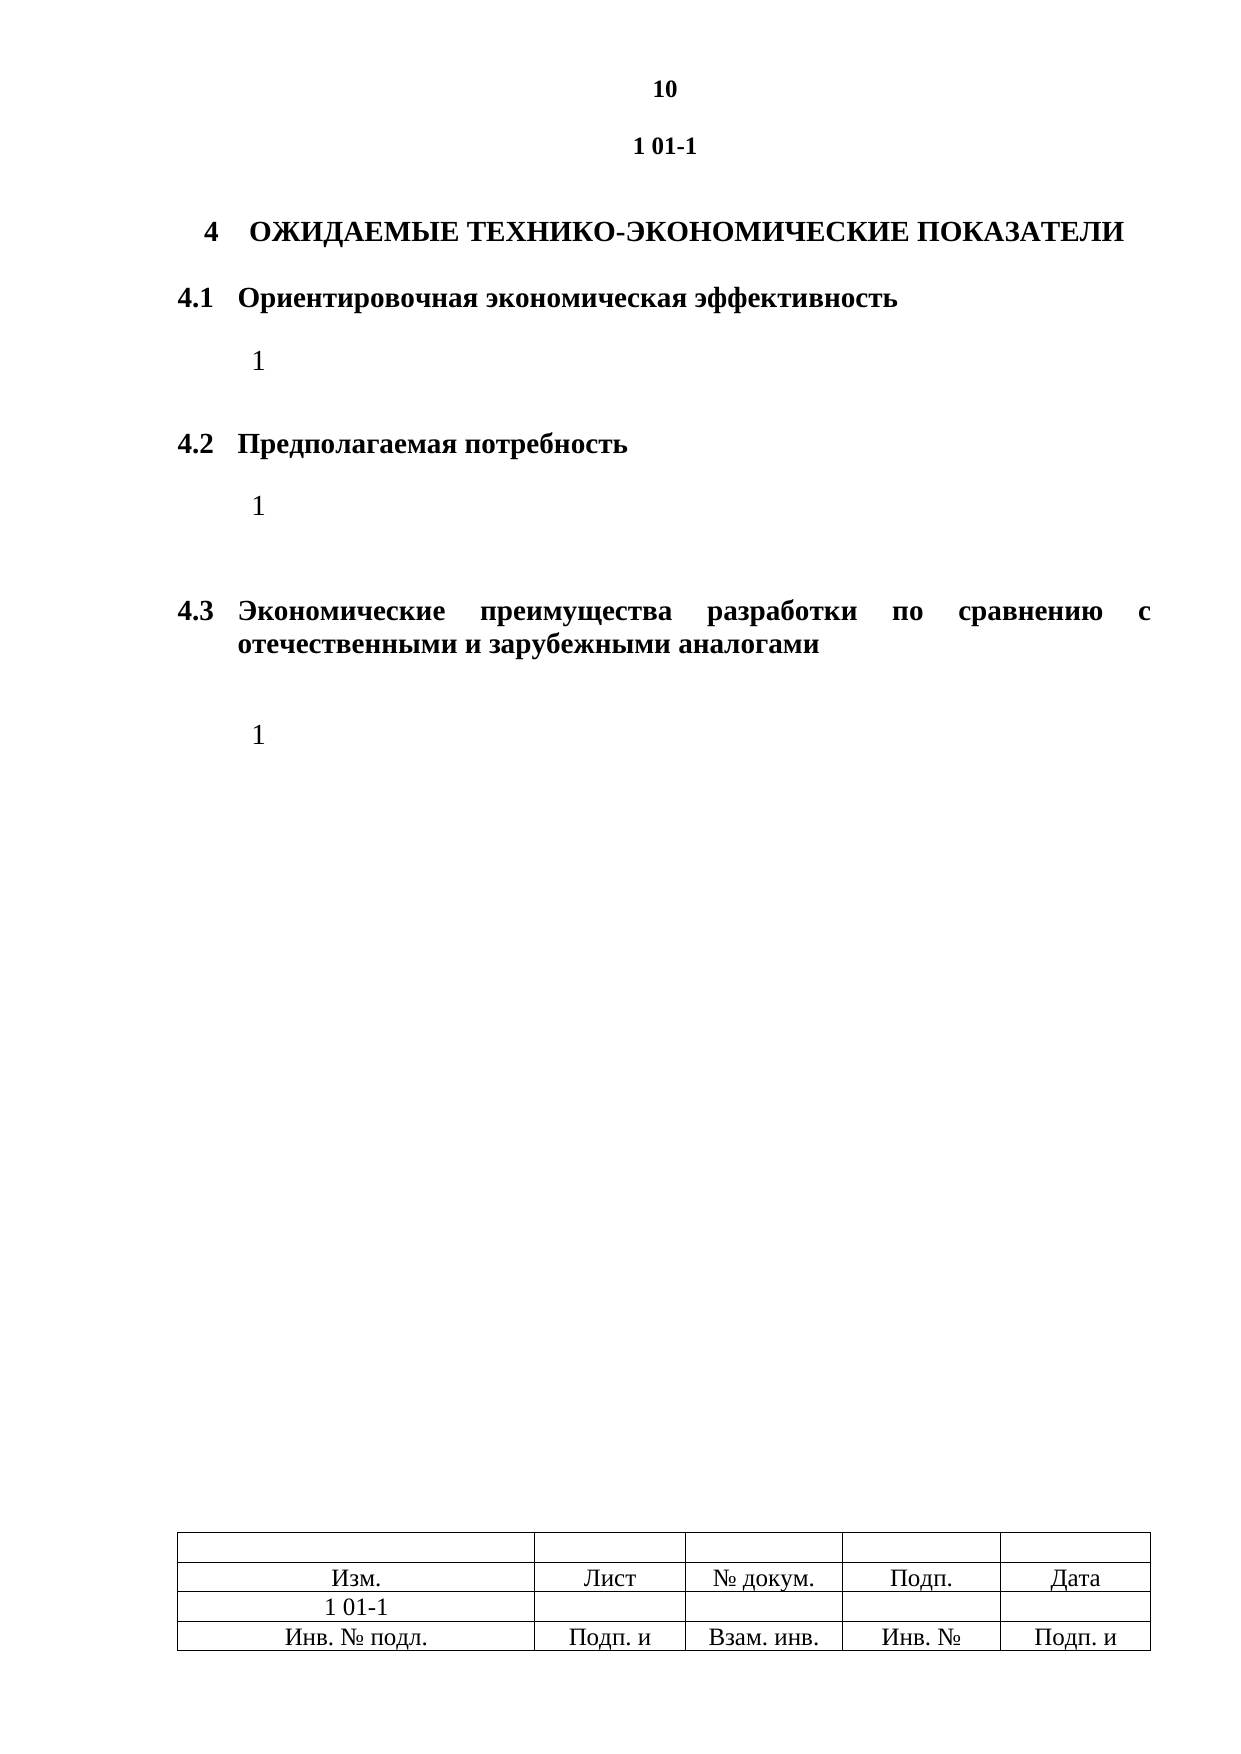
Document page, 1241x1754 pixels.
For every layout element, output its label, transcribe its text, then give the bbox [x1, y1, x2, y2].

text 1 [177, 717, 1152, 751]
subtitle ОЖИДАЕМЫЕ ТЕХНИКО-ЭКОНОМИЧЕСКИЕ ПОКАЗАТЕЛИ [177, 214, 1152, 247]
text 1 [177, 488, 1152, 522]
text 1 [177, 343, 1152, 376]
subtitle Ориентировочная экономическая эффективность [177, 280, 1152, 314]
subtitle Экономические преимущества разработки по сравнению с отечественными и зарубежными аналогами [177, 593, 1152, 660]
subtitle Предполагаемая потребность [177, 426, 1152, 459]
